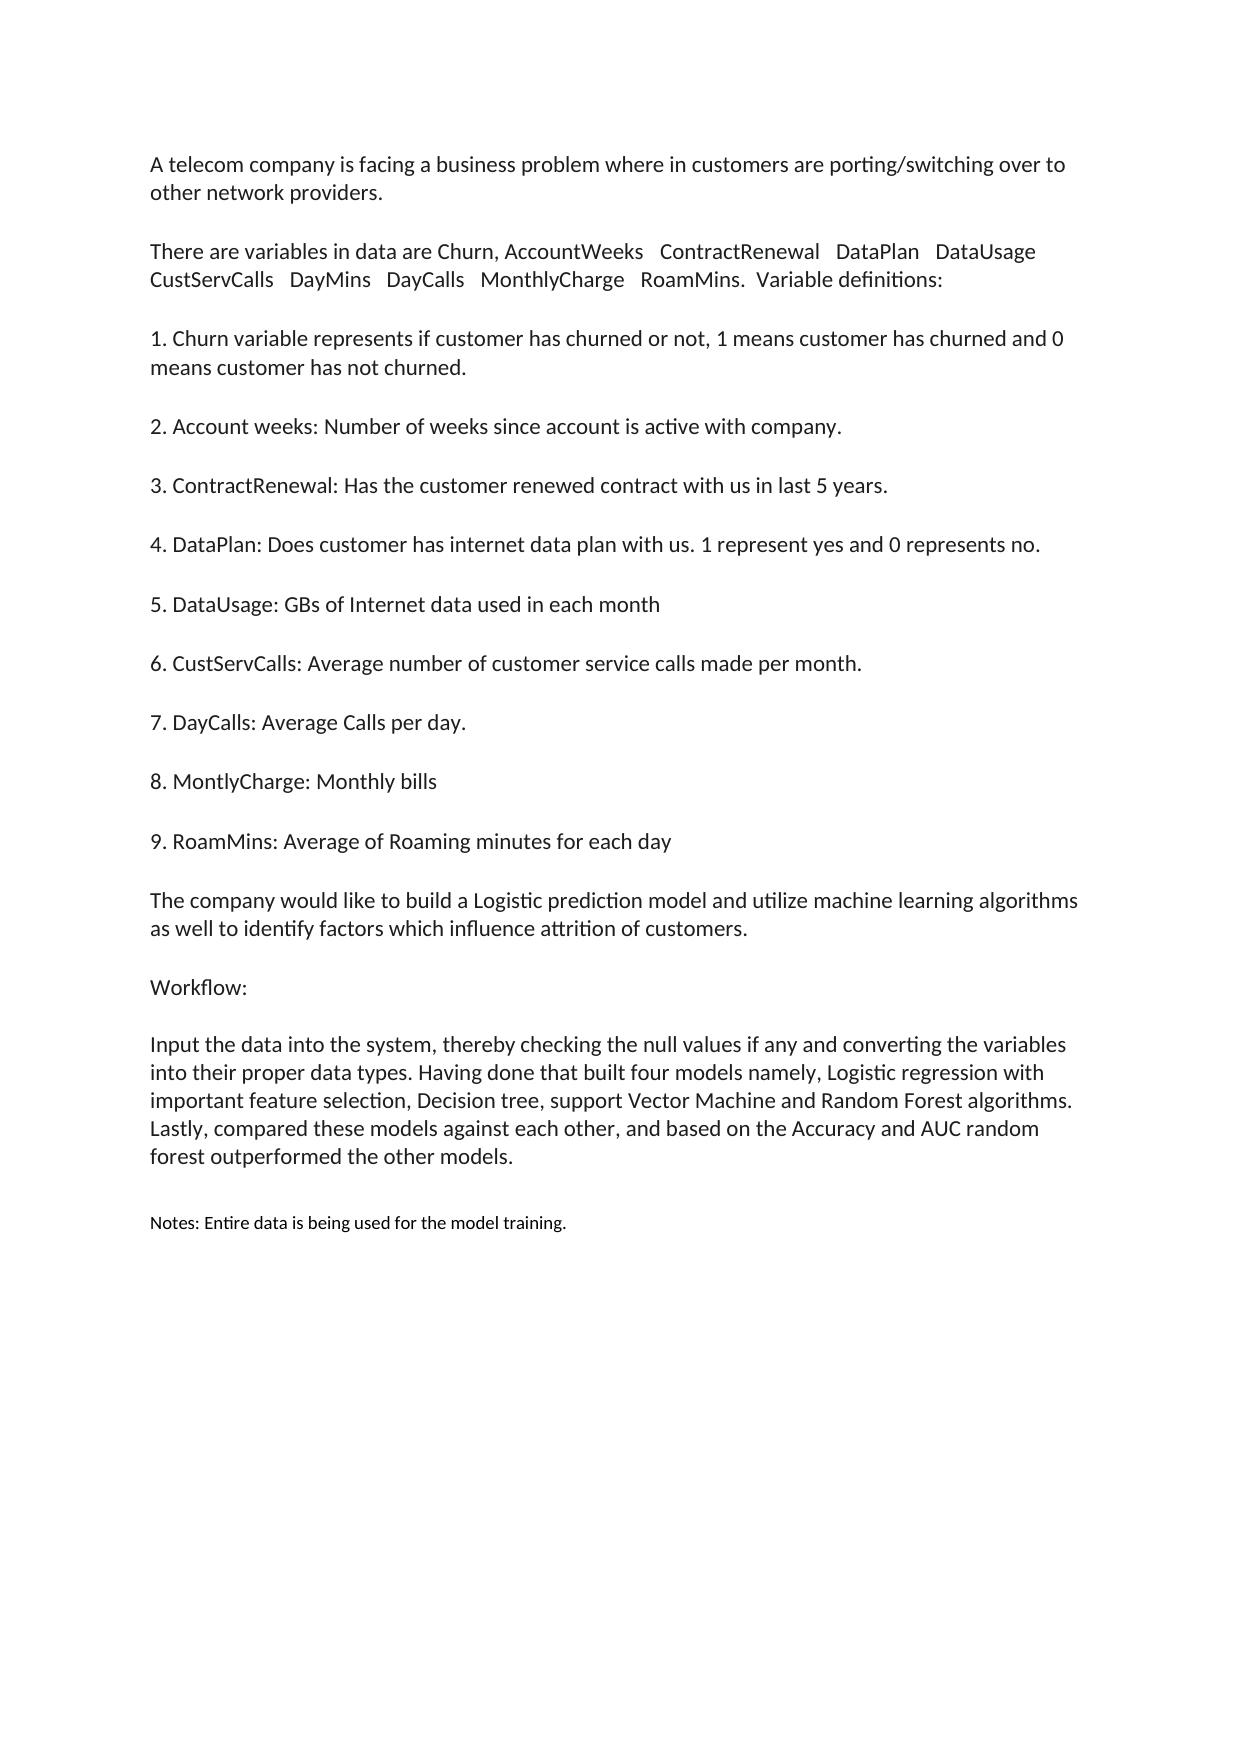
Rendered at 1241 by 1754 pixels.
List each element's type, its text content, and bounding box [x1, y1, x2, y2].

text 2. Account weeks: Number of weeks since account is active with company. [150, 412, 1090, 440]
text 1. Churn variable represents if customer has churned or not, 1 means customer has churned and 0 means customer has not churned. [150, 324, 1090, 381]
text The company would like to build a Logistic prediction model and utilize machine learning algorithms as well to identify factors which influence attrition of customers. [150, 886, 1090, 942]
text 7. DayCalls: Average Calls per day. [150, 708, 1090, 736]
text Workflow: [150, 973, 1090, 1001]
text 6. CustServCalls: Average number of customer service calls made per month. [150, 649, 1090, 677]
text 4. DataPlan: Does customer has internet data plan with us. 1 represent yes and 0 represents no. [150, 530, 1090, 558]
text 9. RoamMins: Average of Roaming minutes for each day [150, 827, 1090, 855]
text Input the data into the system, thereby checking the null values if any and converting the variables into their proper data types. Having done that built four models namely, Logistic regression with important feature selection, Decision tree, support Vector Machine and Random Forest algorithms. Lastly, compared these models against each other, and based on the Accuracy and AUC random forest outperformed the other models. [150, 1030, 1090, 1170]
text 5. DataUsage: GBs of Internet data used in each month [150, 590, 1090, 618]
text There are variables in data are Churn, AccountWeeks ContractRenewal DataPlan DataUsage CustServCalls DayMins DayCalls MonthlyCharge RoamMins. Variable definitions: [150, 237, 1090, 293]
text Notes: Entire data is being used for the model training. [150, 1212, 1090, 1234]
text 3. ContractRenewal: Has the customer renewed contract with us in last 5 years. [150, 471, 1090, 499]
text A telecom company is facing a business problem where in customers are porting/switching over to other network providers. [150, 150, 1090, 206]
text 8. MontlyCharge: Monthly bills [150, 767, 1090, 796]
